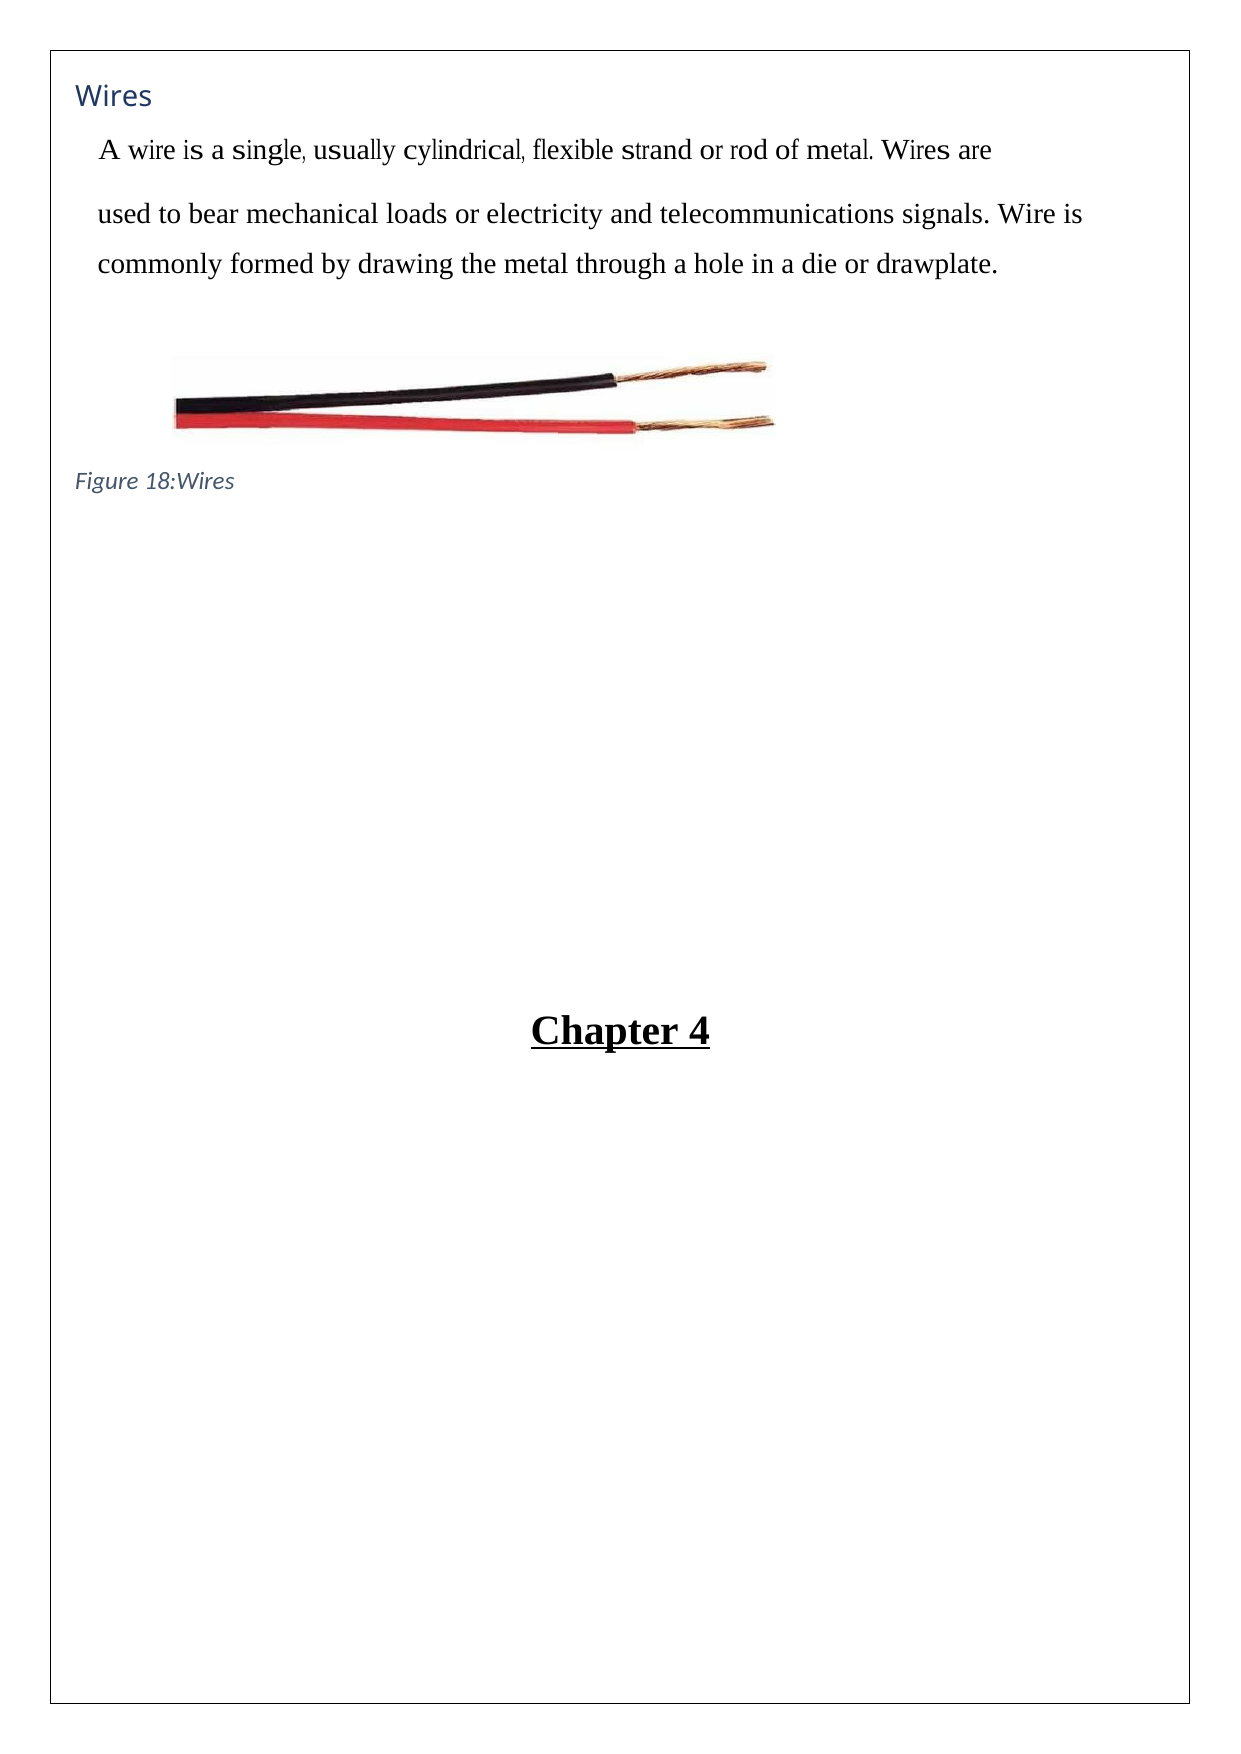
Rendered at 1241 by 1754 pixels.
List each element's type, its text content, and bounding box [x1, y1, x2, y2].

text used to bear mechanical loads or electricity and telecommunications signals. Wire is commonly formed by drawing the metal through a hole in a die or drawplate. [97, 196, 1165, 280]
text A wire is a single, usually cylindrical, flexible strand or rod of metal. Wires are [75, 132, 1165, 165]
subtitle Wires [75, 75, 1165, 115]
picture [172, 353, 776, 451]
text Chapter 4 [75, 1006, 1165, 1054]
